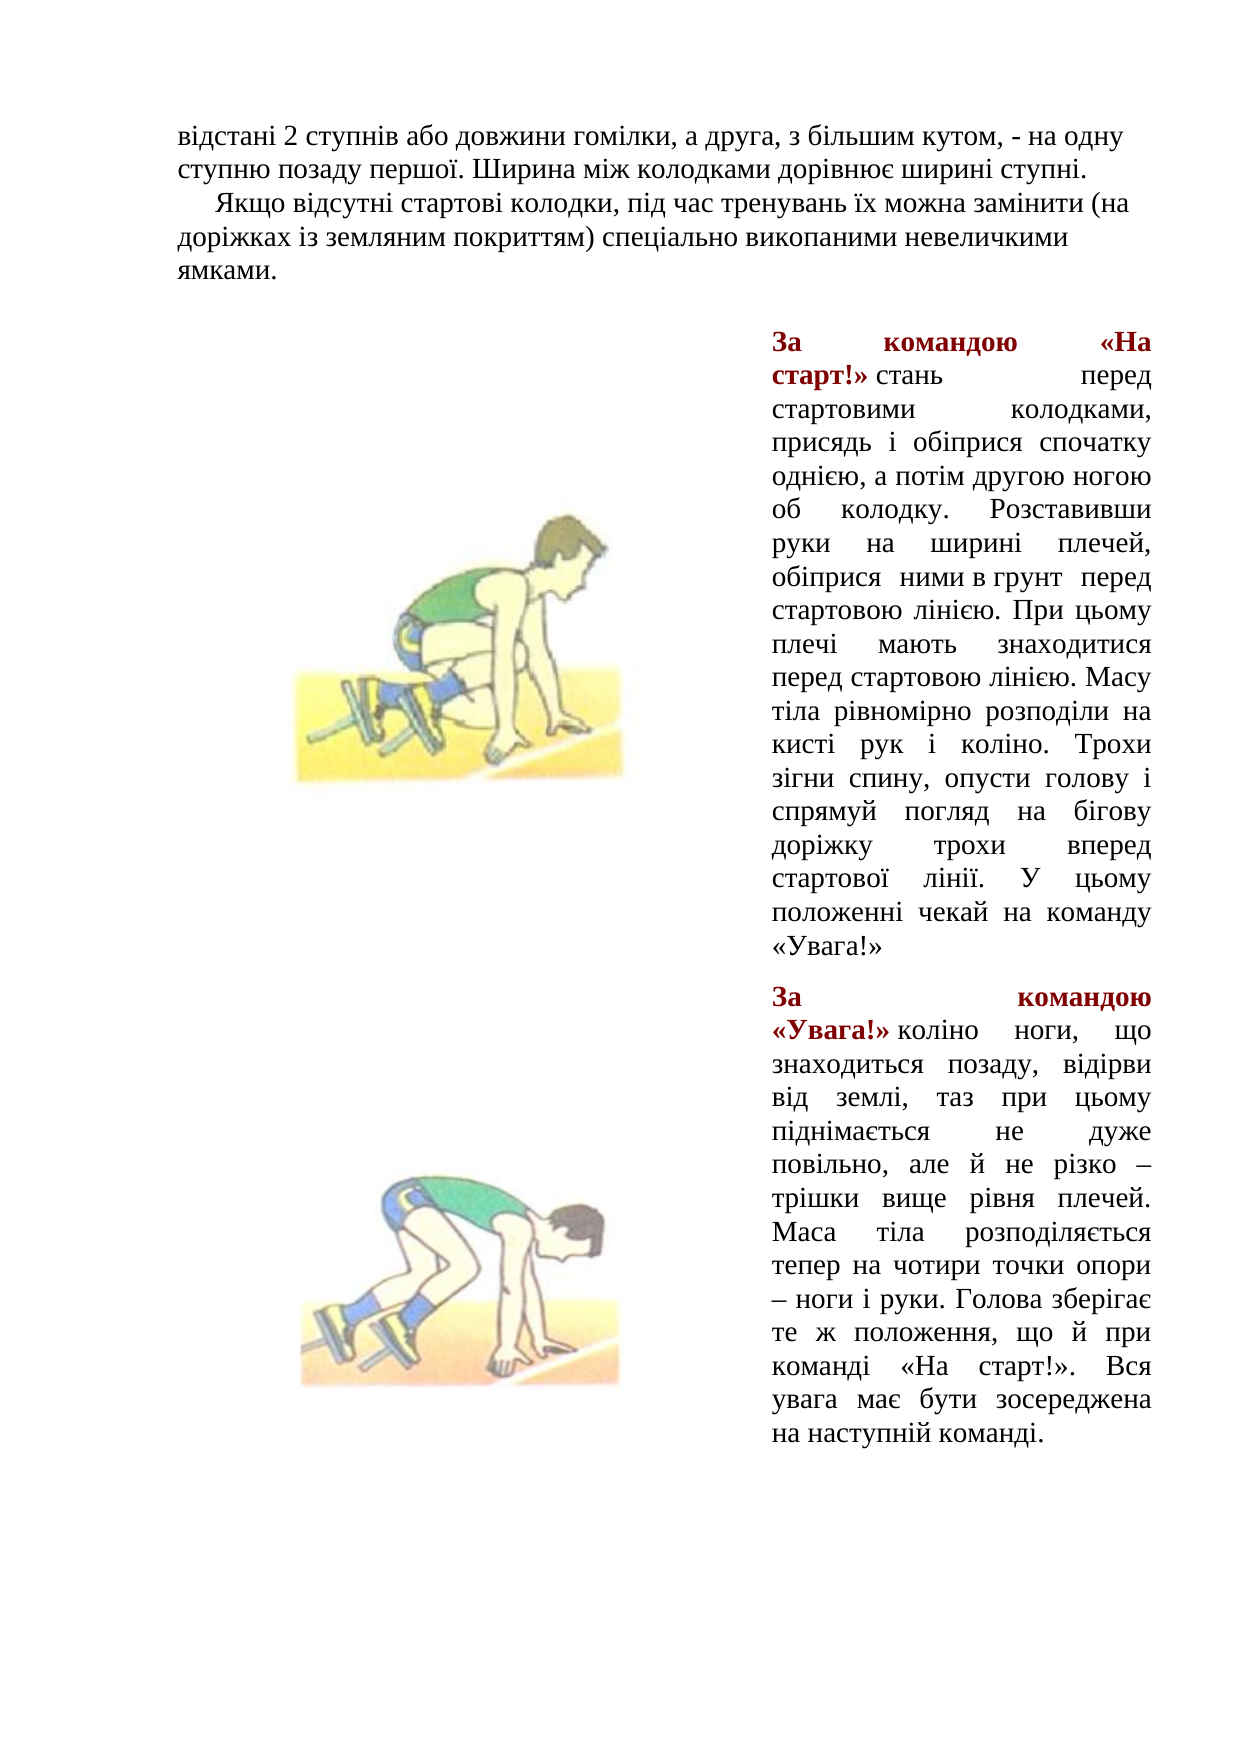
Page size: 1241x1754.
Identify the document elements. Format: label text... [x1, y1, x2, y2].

table_cell За командою «Увага!» коліно ноги, що знаходиться позаду, відірви від землі, таз при цьому піднімається не дуже повільно, але й не різко – трішки вище рівня плечей. Маса тіла розподіляється тепер на чотири точки опори – ноги і руки. Голова зберігає те ж положення, що й при команді «На старт!». Вся увага має бути зосереджена на наступній команді. [760, 970, 1163, 1457]
table_header [166, 315, 760, 970]
table_cell [166, 970, 760, 1457]
picture [287, 487, 639, 798]
picture [300, 1037, 627, 1391]
table_header За командою «На старт!» стань перед стартовими колодками, присядь і обіприся спочатку однією, а потім другою ногою об колодку. Розставивши руки на ширині плечей, обіприся ними в грунт перед стартовою лінією. При цьому плечі мають знаходитися перед стартовою лінією. Масу тіла рівномірно розподіли на кисті рук і коліно. Трохи зігни спину, опусти голову і спрямуй погляд на бігову доріжку трохи вперед стартової лінії. У цьому положенні чекай на команду «Увага!» [760, 315, 1163, 970]
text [177, 118, 1152, 286]
